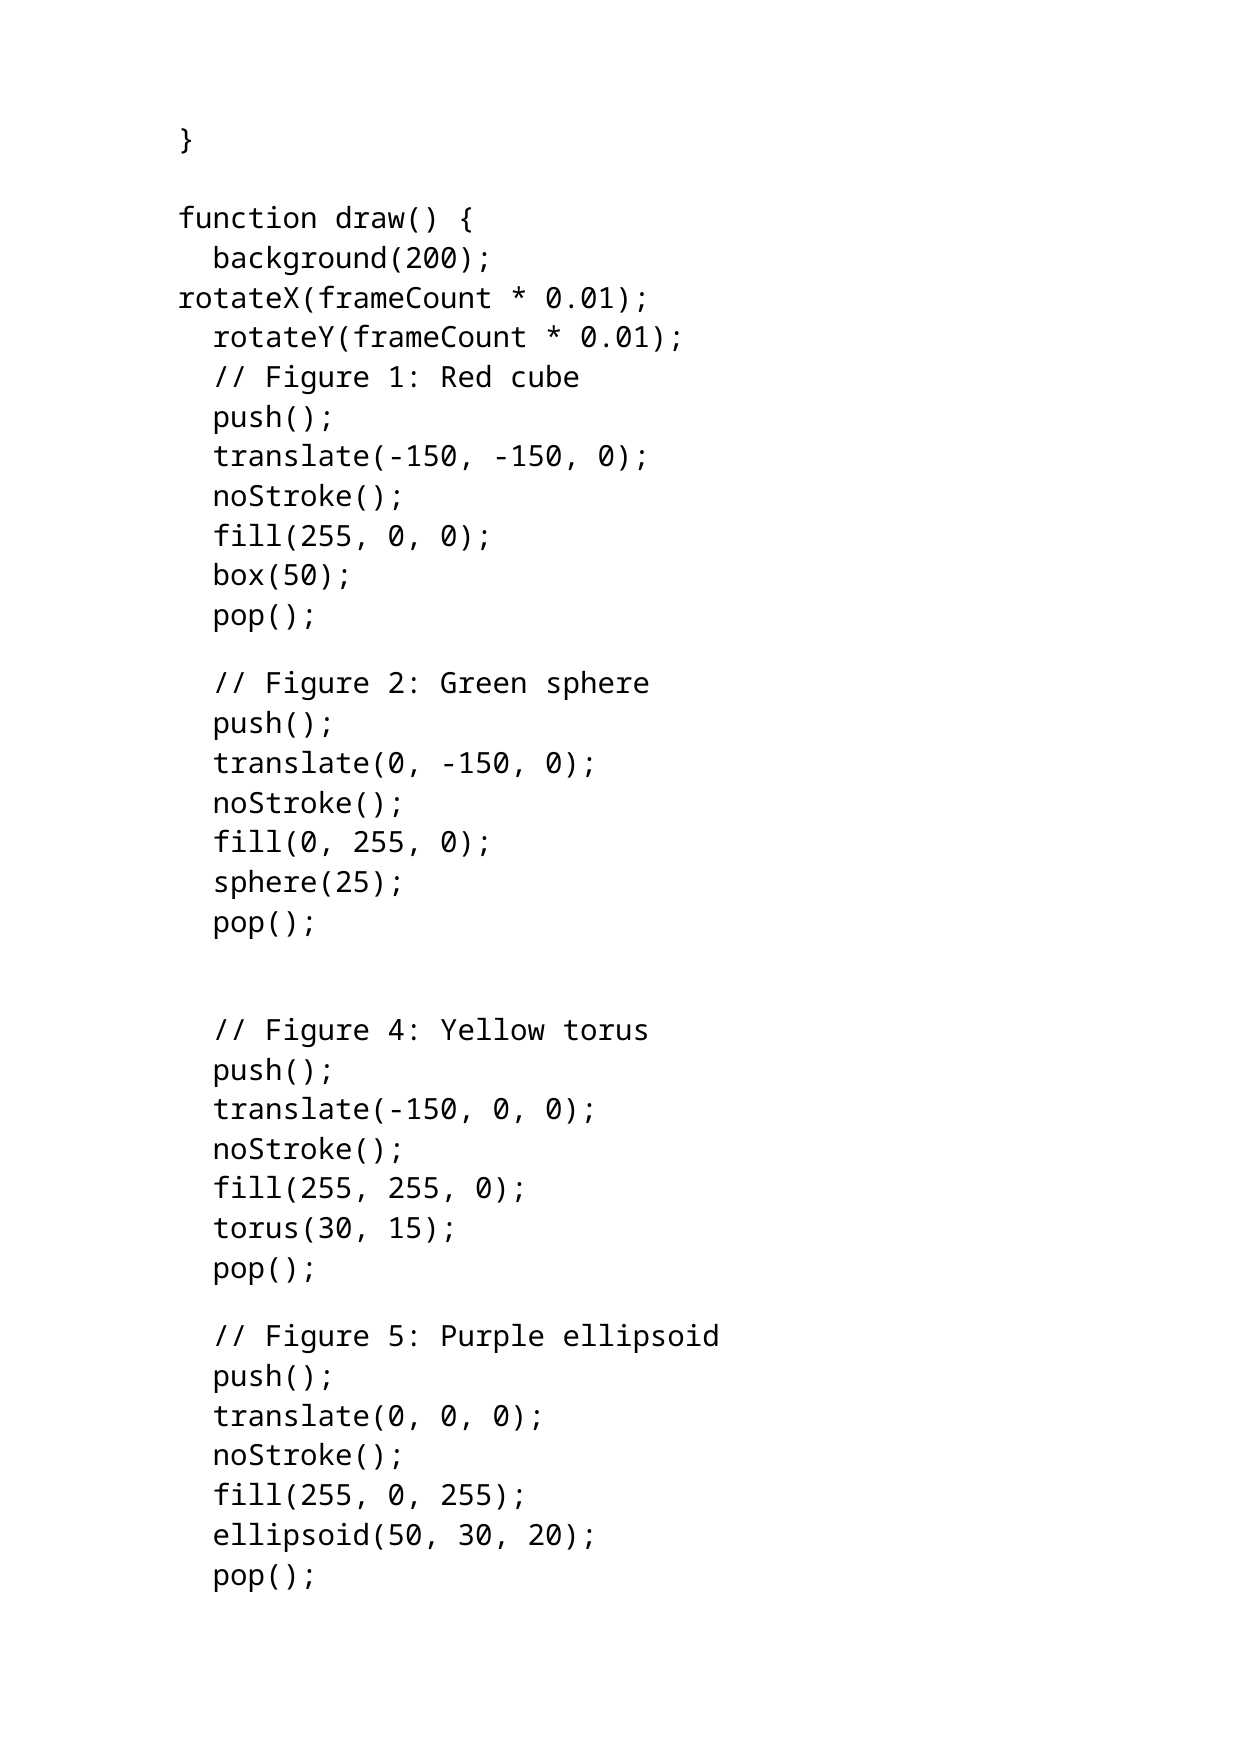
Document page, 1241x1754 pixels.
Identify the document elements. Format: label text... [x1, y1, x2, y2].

text fill(255, 255, 0); [177, 1168, 1152, 1207]
text rotateX(frameCount * 0.01); [177, 277, 1152, 317]
text function draw() { [177, 197, 1152, 237]
text translate(0, -150, 0); [177, 742, 1152, 782]
text pop(); [177, 594, 1152, 634]
text fill(0, 255, 0); [177, 822, 1152, 861]
text push(); [177, 702, 1152, 742]
text pop(); [177, 901, 1152, 941]
text rotateY(frameCount * 0.01); [177, 317, 1152, 356]
text pop(); [177, 1554, 1152, 1593]
text fill(255, 0, 255); [177, 1474, 1152, 1514]
text noStroke(); [177, 1435, 1152, 1474]
text sphere(25); [177, 861, 1152, 901]
text push(); [177, 1049, 1152, 1088]
text // Figure 5: Purple ellipsoid [177, 1316, 1152, 1355]
text noStroke(); [177, 782, 1152, 822]
text ellipsoid(50, 30, 20); [177, 1514, 1152, 1554]
text translate(-150, -150, 0); [177, 436, 1152, 475]
text // Figure 4: Yellow torus [177, 1009, 1152, 1049]
text // Figure 2: Green sphere [177, 663, 1152, 702]
text push(); [177, 396, 1152, 436]
text background(200); [177, 237, 1152, 277]
text noStroke(); [177, 475, 1152, 515]
text // Figure 1: Red cube [177, 356, 1152, 396]
text push(); [177, 1355, 1152, 1395]
text noStroke(); [177, 1128, 1152, 1168]
text } [177, 118, 1152, 158]
text fill(255, 0, 0); [177, 515, 1152, 555]
text translate(0, 0, 0); [177, 1395, 1152, 1435]
text translate(-150, 0, 0); [177, 1088, 1152, 1128]
text box(50); [177, 555, 1152, 594]
text torus(30, 15); [177, 1207, 1152, 1247]
text pop(); [177, 1247, 1152, 1287]
